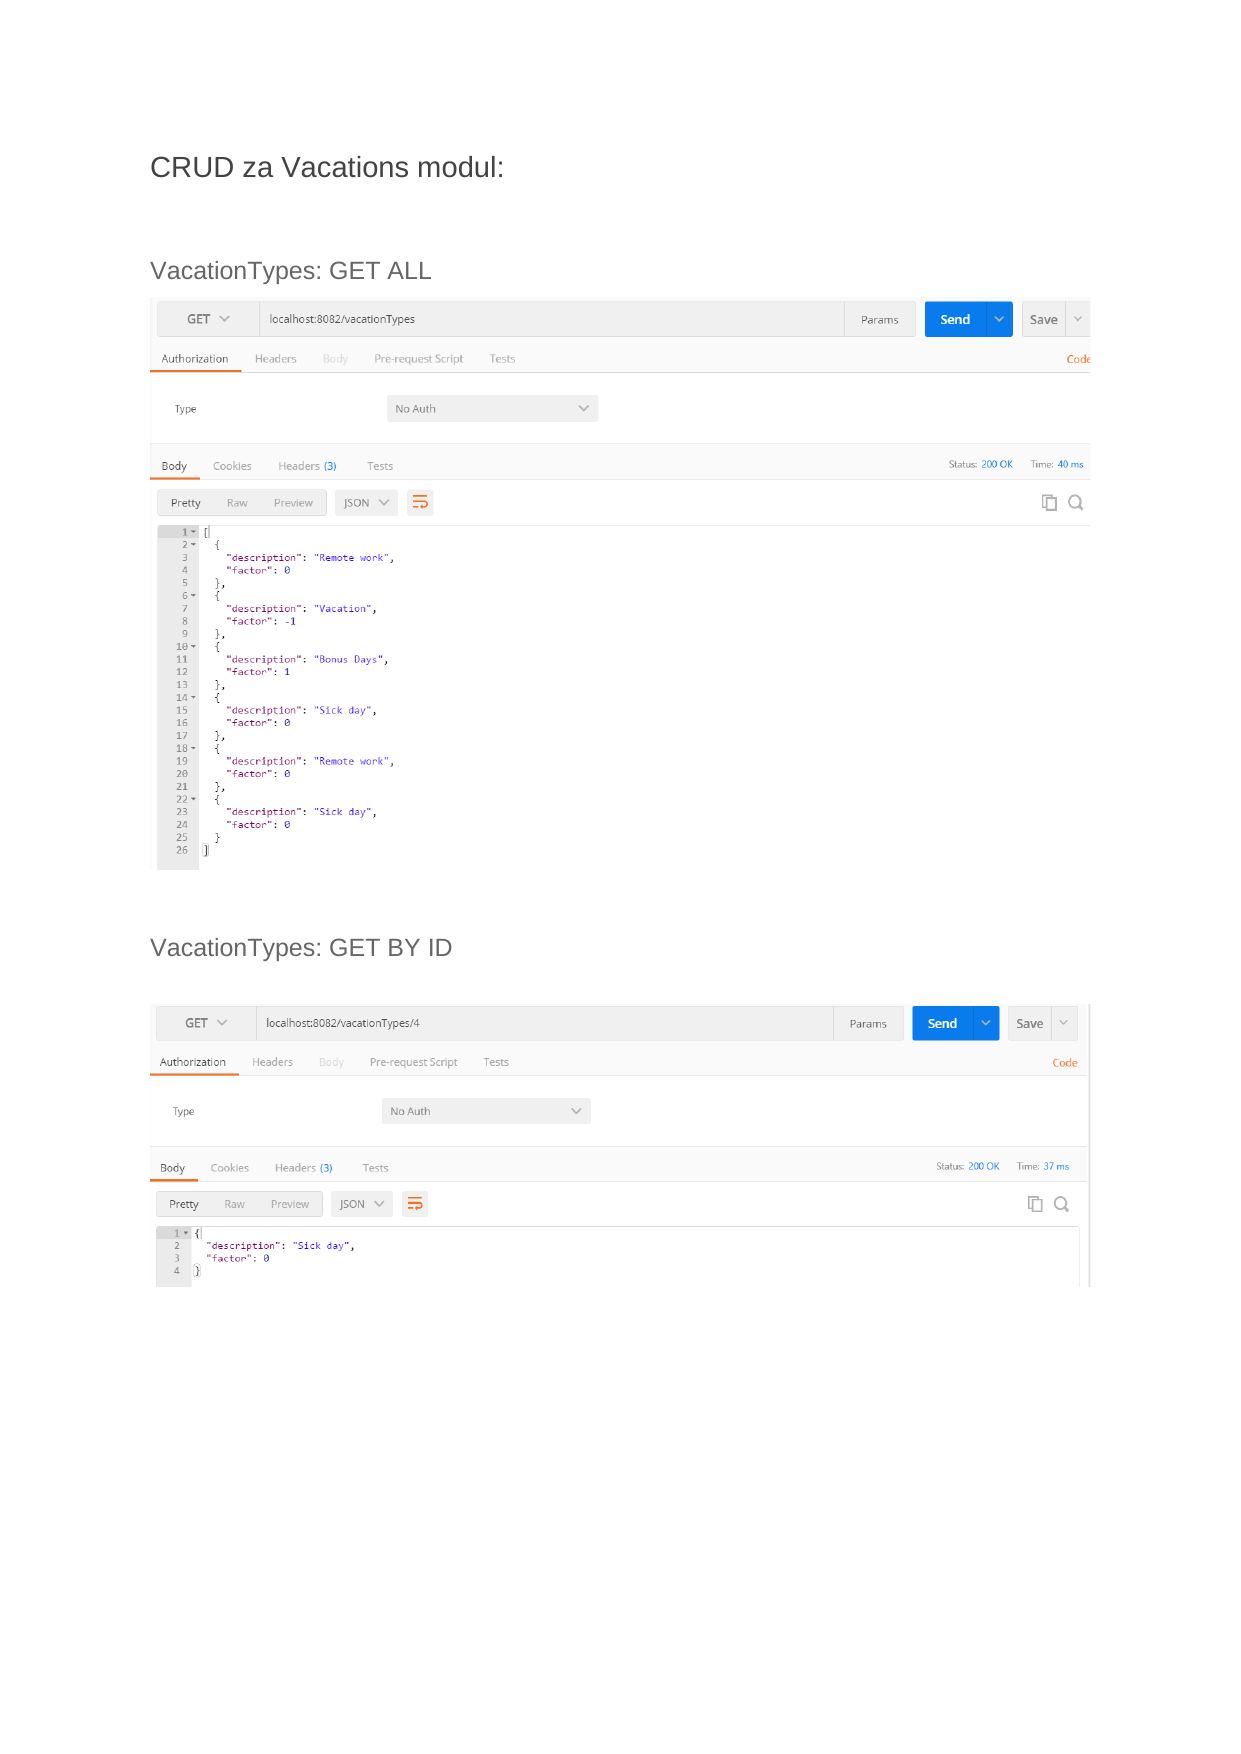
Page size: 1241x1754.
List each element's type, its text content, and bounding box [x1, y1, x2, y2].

subtitle VacationTypes: GET BY ID [150, 933, 1090, 962]
picture [150, 1004, 1091, 1287]
subtitle VacationTypes: GET ALL [150, 256, 1090, 285]
picture [150, 297, 1091, 870]
subtitle CRUD za Vacations modul: [150, 150, 1090, 183]
